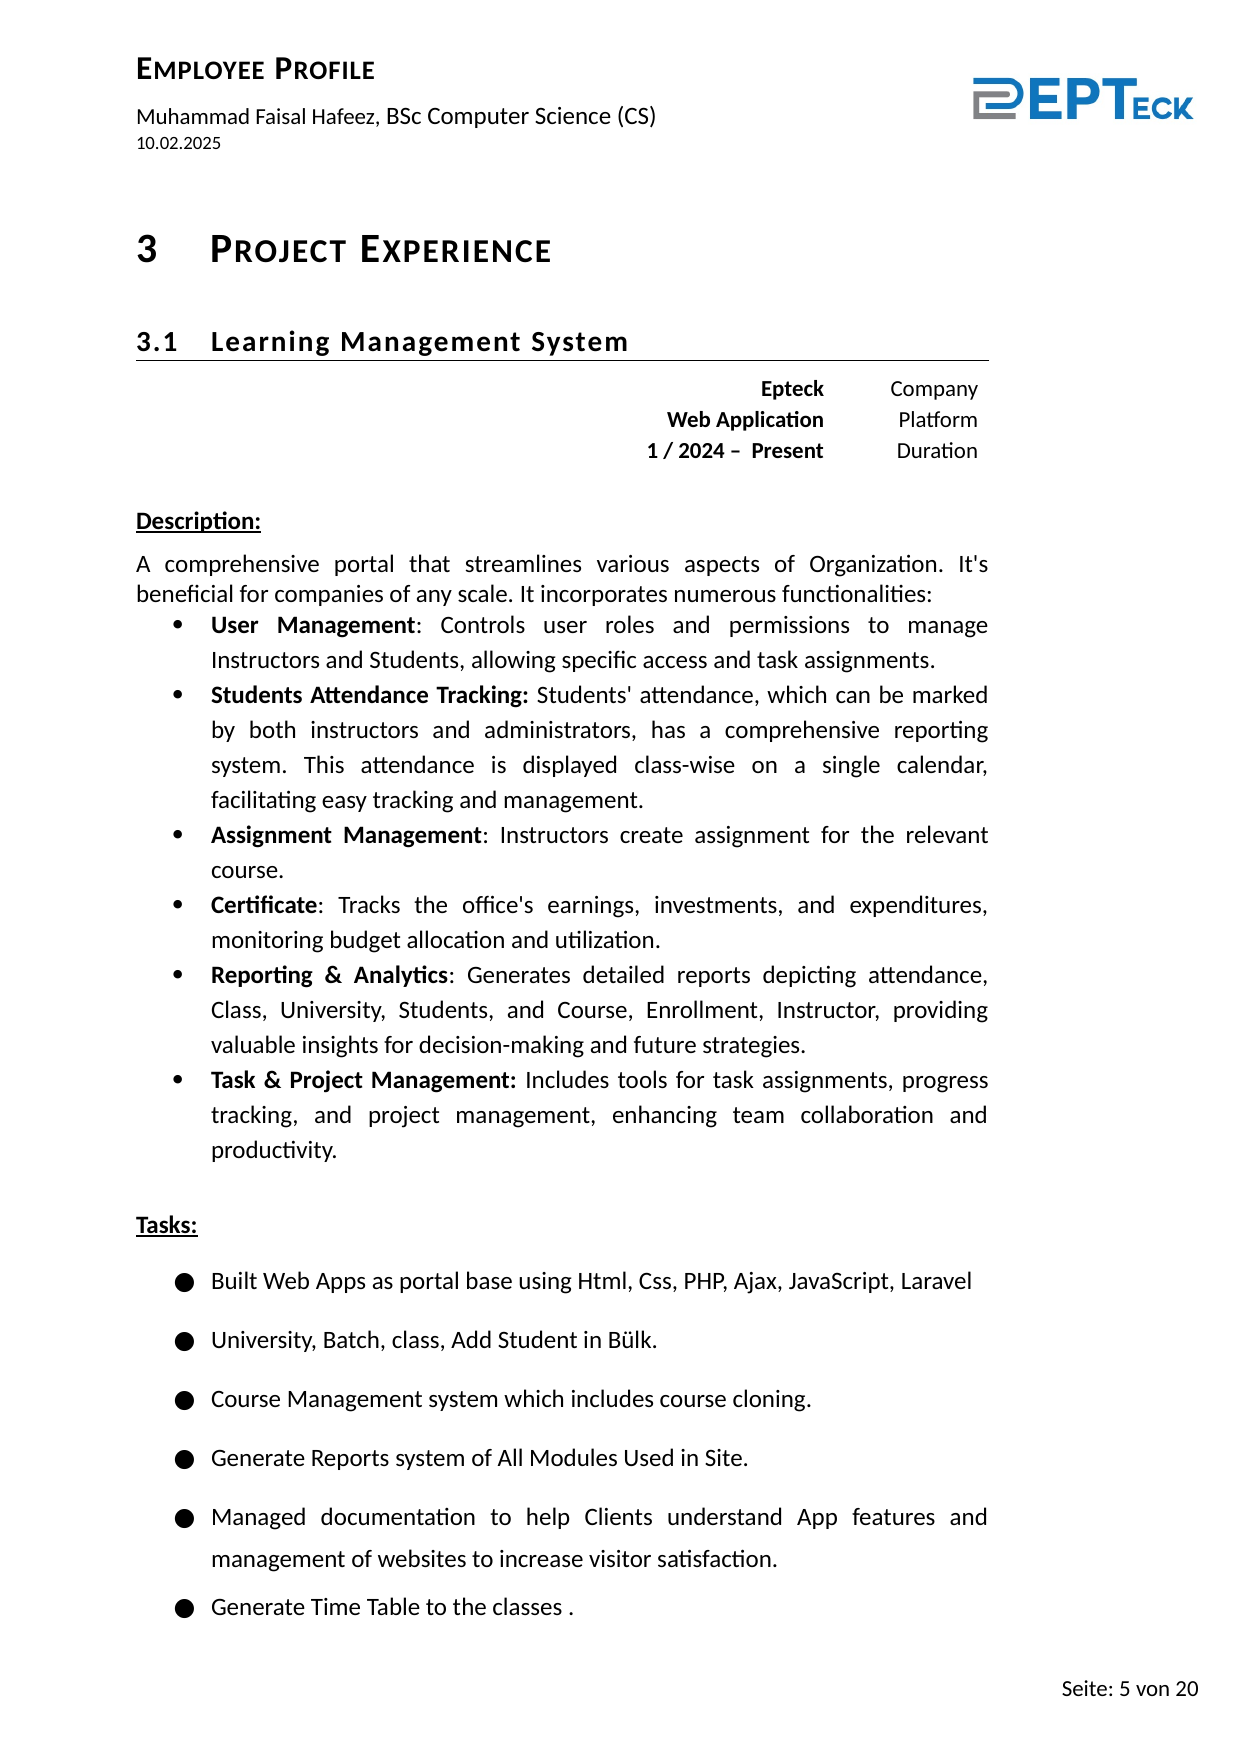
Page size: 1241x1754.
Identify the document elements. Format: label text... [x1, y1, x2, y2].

table_header Epteck [222, 374, 835, 405]
subtitle Project Experience [136, 222, 989, 273]
table_cell 1 / 2024 – Present [222, 436, 835, 492]
table_cell Duration [835, 436, 989, 492]
list Managed documentation to help Clients understand App features and management of websites to increase visitor satisfaction. [173, 1488, 989, 1574]
list Students Attendance Tracking: Students' attendance, which can be marked by both instructors and administrators, has a comprehensive reporting system. This attendance is displayed class-wise on a single calendar, facilitating easy tracking and management. [173, 679, 989, 814]
table_cell Web Application [222, 405, 835, 436]
text Description: [136, 505, 989, 535]
list Reporting & Analytics: Generates detailed reports depicting attendance, Class, University, Students, and Course, Enrollment, Instructor, providing valuable insights for decision-making and future strategies. [173, 959, 989, 1059]
list Course Management system which includes course cloning. [173, 1370, 989, 1421]
list User Management: Controls user roles and permissions to manage Instructors and Students, allowing specific access and task assignments. [173, 609, 989, 674]
list Certificate: Tracks the office's earnings, investments, and expenditures, monitoring budget allocation and utilization. [173, 889, 989, 954]
subtitle Learning Management System [136, 323, 989, 360]
table_header Company [835, 374, 989, 405]
list Assignment Management: Instructors create assignment for the relevant course. [173, 819, 989, 884]
list Generate Time Table to the classes . [173, 1579, 989, 1630]
list Built Web Apps as portal base using Html, Css, PHP, Ajax, JavaScript, Laravel [173, 1252, 989, 1304]
list Generate Reports system of All Modules Used in Site. [173, 1429, 989, 1480]
text Tasks: [136, 1209, 989, 1240]
text A comprehensive portal that streamlines various aspects of Organization. It's beneficial for companies of any scale. It incorporates numerous functionalities: [136, 548, 989, 609]
table_cell Platform [835, 405, 989, 436]
list University, Batch, class, Add Student in Bülk. [173, 1311, 989, 1363]
picture [970, 73, 1198, 127]
list Task & Project Management: Includes tools for task assignments, progress tracking, and project management, enhancing team collaboration and productivity. [173, 1064, 989, 1164]
